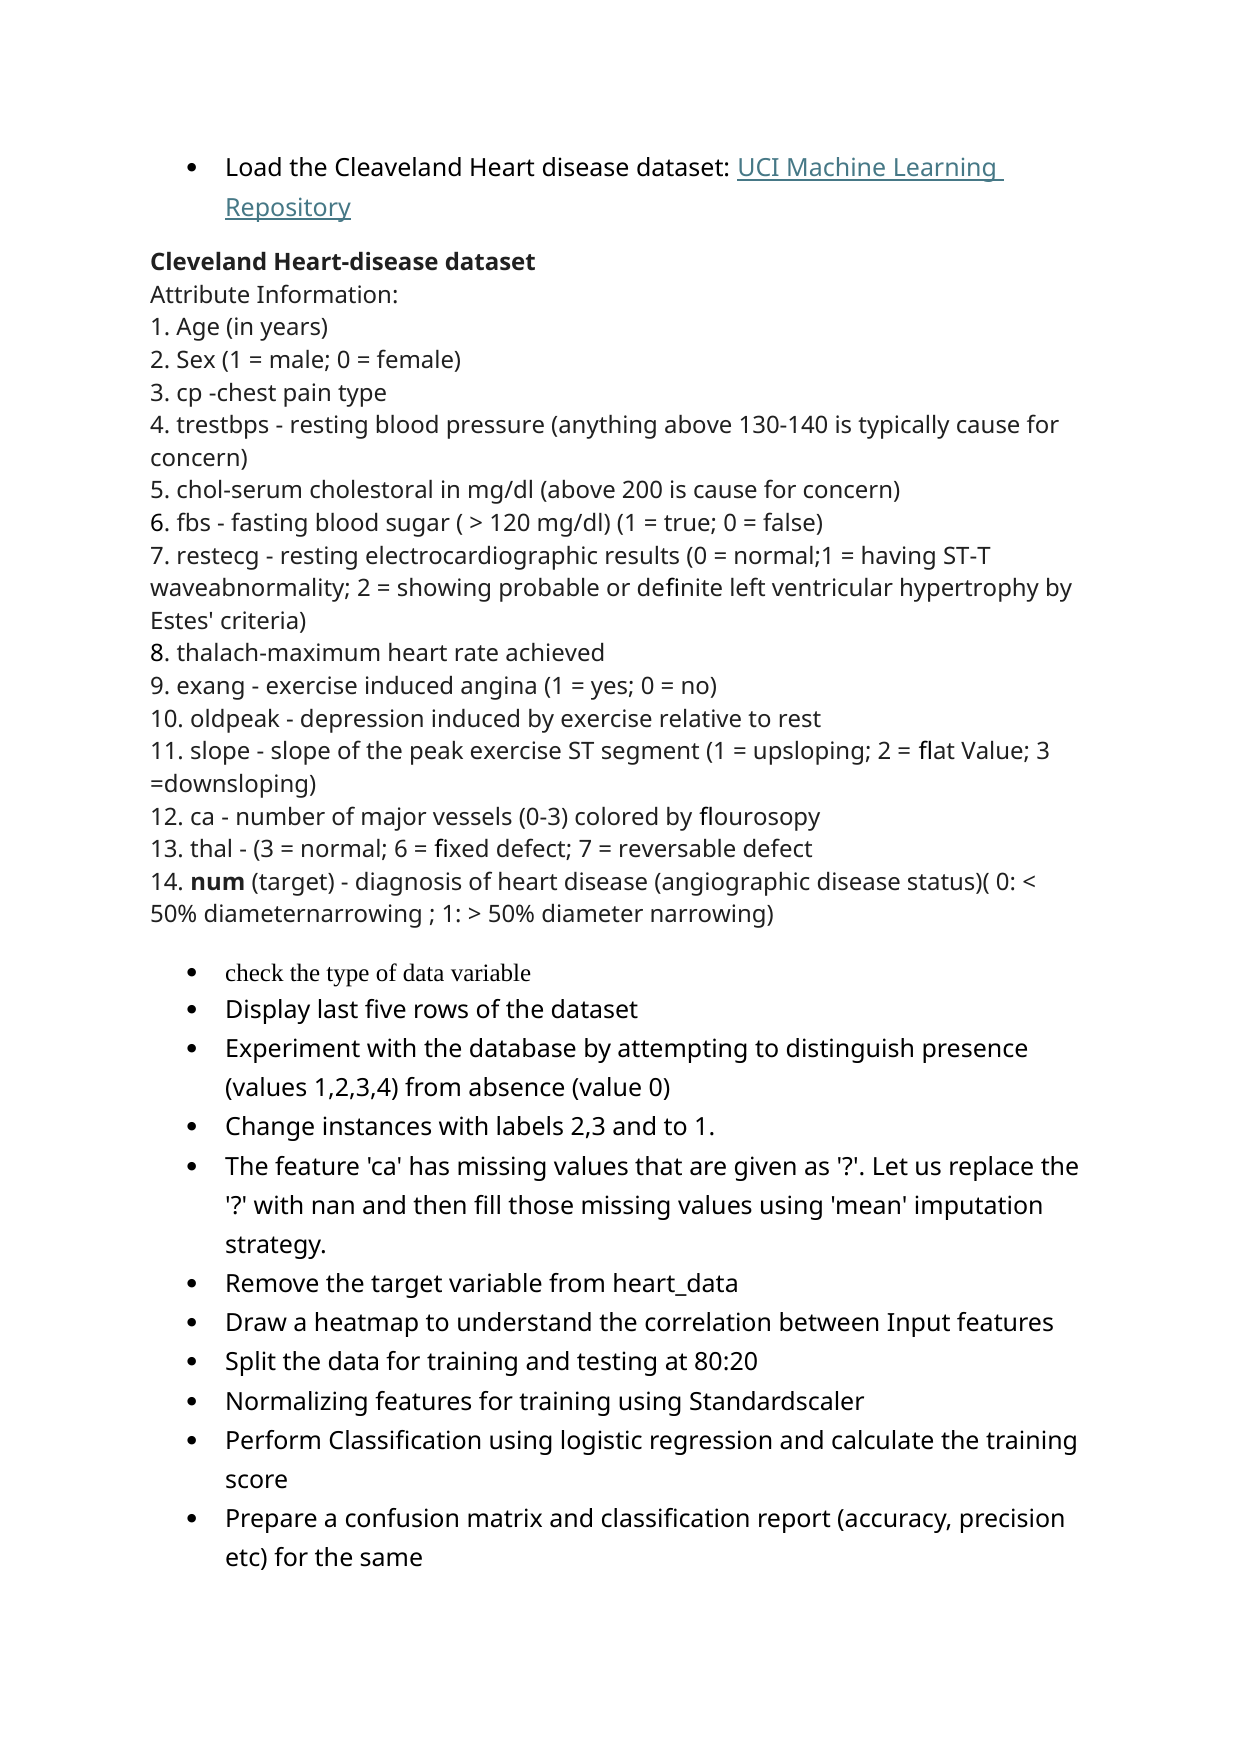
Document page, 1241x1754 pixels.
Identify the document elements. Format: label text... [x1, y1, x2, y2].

text 5. chol-serum cholestoral in mg/dl (above 200 is cause for concern) [150, 473, 1090, 506]
text 7. restecg - resting electrocardiographic results (0 = normal;1 = having ST-T waveabnormality; 2 = showing probable or definite left ventricular hypertrophy by Estes' criteria) [150, 538, 1090, 636]
list Experiment with the database by attempting to distinguish presence (values 1,2,3,4) from absence (value 0) [187, 1031, 1090, 1104]
text 1. Age (in years) [150, 310, 1090, 343]
list Display last five rows of the dataset [187, 991, 1090, 1026]
list Prepare a confusion matrix and classification report (accuracy, precision etc) for the same [187, 1501, 1090, 1574]
list Draw a heatmap to understand the correlation between Input features [187, 1305, 1090, 1339]
text 14. num (target) - diagnosis of heart disease (angiographic disease status)( 0: < 50% diameternarrowing ; 1: > 50% diameter narrowing) [150, 864, 1090, 930]
list Perform Classification using logistic regression and calculate the training score [187, 1422, 1090, 1496]
text 9. exang - exercise induced angina (1 = yes; 0 = no) [150, 669, 1090, 701]
list Split the data for training and testing at 80:20 [187, 1344, 1090, 1378]
text 12. ca - number of major vessels (0-3) colored by flourosopy [150, 799, 1090, 832]
text Attribute Information: [150, 278, 1090, 310]
text 4. trestbps - resting blood pressure (anything above 130-140 is typically cause for concern) [150, 408, 1090, 473]
list check the type of data variable [187, 958, 1090, 987]
text 11. slope - slope of the peak exercise ST segment (1 = upsloping; 2 = flat Value; 3 =downsloping) [150, 734, 1090, 799]
list Normalizing features for training using Standardscaler [187, 1383, 1090, 1417]
text 8. thalach-maximum heart rate achieved [150, 636, 1090, 669]
list Load the Cleaveland Heart disease dataset: UCI Machine Learning Repository [187, 150, 1090, 223]
list Change instances with labels 2,3 and to 1. [187, 1109, 1090, 1143]
text 2. Sex (1 = male; 0 = female) [150, 343, 1090, 375]
text Cleveland Heart-disease dataset [150, 245, 1090, 278]
text 13. thal - (3 = normal; 6 = fixed defect; 7 = reversable defect [150, 832, 1090, 864]
text 3. cp -chest pain type [150, 375, 1090, 408]
list The feature 'ca' has missing values that are given as '?'. Let us replace the '?' with nan and then fill those missing values using 'mean' imputation strategy. [187, 1148, 1090, 1261]
list Remove the target variable from heart_data [187, 1266, 1090, 1300]
text 6. fbs - fasting blood sugar ( > 120 mg/dl) (1 = true; 0 = false) [150, 506, 1090, 538]
text 10. oldpeak - depression induced by exercise relative to rest [150, 701, 1090, 734]
